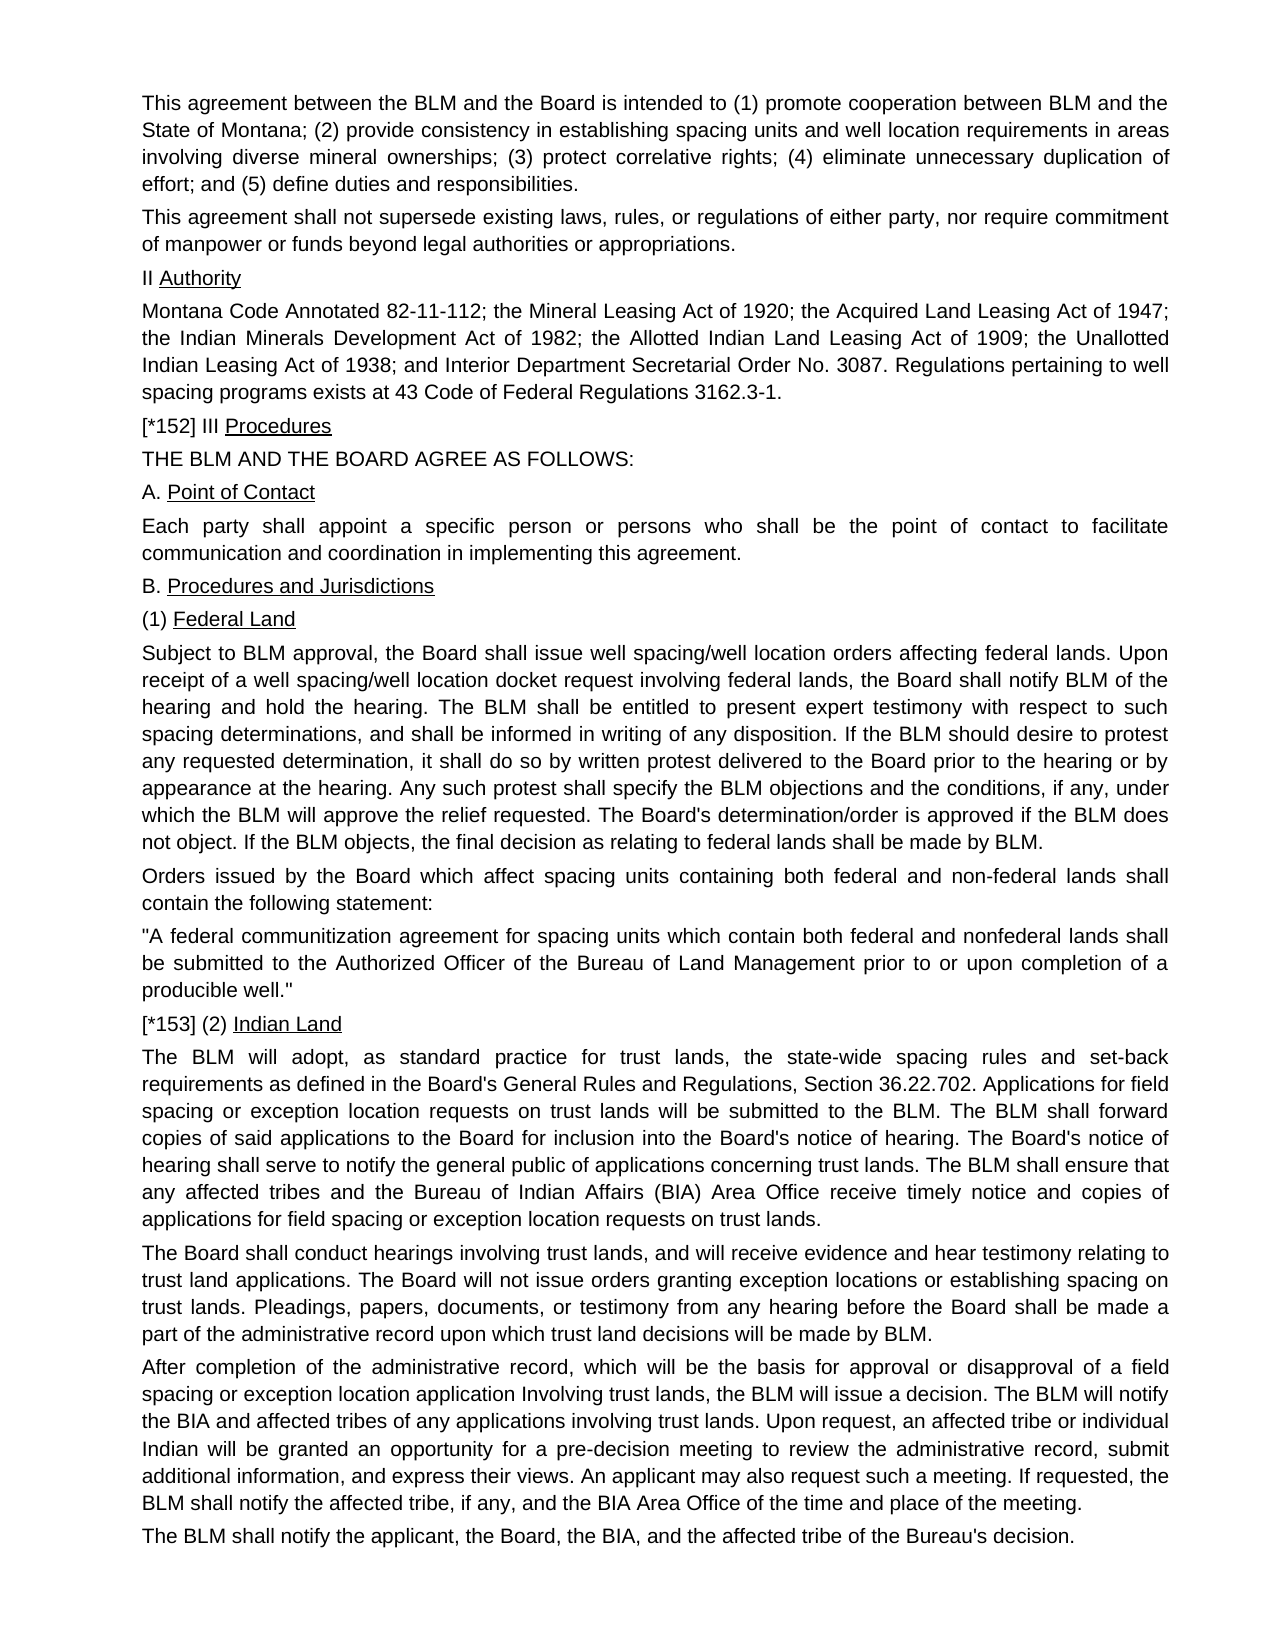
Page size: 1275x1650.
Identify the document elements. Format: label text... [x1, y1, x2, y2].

text [*152] III Procedures [142, 410, 1171, 437]
text II Authority [142, 262, 1171, 289]
text Subject to BLM approval, the Board shall issue well spacing/well location orders affecting federal lands. Upon receipt of a well spacing/well location docket request involving federal lands, the Board shall notify BLM of the hearing and hold the hearing. The BLM shall be entitled to present expert testimony with respect to such spacing determinations, and shall be informed in writing of any disposition. If the BLM should desire to protest any requested determination, it shall do so by written protest delivered to the Board prior to the hearing or by appearance at the hearing. Any such protest shall specify the BLM objections and the conditions, if any, under which the BLM will approve the relief requested. The Board's determination/order is approved if the BLM does not object. If the BLM objects, the final decision as relating to federal lands shall be made by BLM. [142, 637, 1171, 854]
text The Board shall conduct hearings involving trust lands, and will receive evidence and hear testimony relating to trust land applications. The Board will not issue orders granting exception locations or establishing spacing on trust lands. Pleadings, papers, documents, or testimony from any hearing before the Board shall be made a part of the administrative record upon which trust land decisions will be made by BLM. [142, 1237, 1171, 1346]
text B. Procedures and Jurisdictions [142, 571, 1171, 598]
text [142, 87, 1171, 196]
text Montana Code Annotated 82-11-112; the Mineral Leasing Act of 1920; the Acquired Land Leasing Act of 1947; the Indian Minerals Development Act of 1982; the Allotted Indian Land Leasing Act of 1909; the Unallotted Indian Leasing Act of 1938; and Interior Department Secretarial Order No. 3087. Regulations pertaining to well spacing programs exists at 43 Code of Federal Regulations 3162.3-1. [142, 296, 1171, 404]
text The BLM will adopt, as standard practice for trust lands, the state-wide spacing rules and set-back requirements as defined in the Board's General Rules and Regulations, Section 36.22.702. Applications for field spacing or exception location requests on trust lands will be submitted to the BLM. The BLM shall forward copies of said applications to the Board for inclusion into the Board's notice of hearing. The Board's notice of hearing shall serve to notify the general public of applications concerning trust lands. The BLM shall ensure that any affected tribes and the Bureau of Indian Affairs (BIA) Area Office receive timely notice and copies of applications for field spacing or exception location requests on trust lands. [142, 1042, 1171, 1231]
text "A federal communitization agreement for spacing units which contain both federal and nonfederal lands shall be submitted to the Authorized Officer of the Bureau of Land Management prior to or upon completion of a producible well." [142, 921, 1171, 1002]
text (1) Federal Land [142, 604, 1171, 631]
text Orders issued by the Board which affect spacing units containing both federal and non-federal lands shall contain the following statement: [142, 860, 1171, 914]
text This agreement shall not supersede existing laws, rules, or regulations of either party, nor require commitment of manpower or funds beyond legal authorities or appropriations. [142, 202, 1171, 256]
text THE BLM AND THE BOARD AGREE AS FOLLOWS: [142, 444, 1171, 471]
text [*153] (2) Indian Land [142, 1008, 1171, 1035]
text Each party shall appoint a specific person or persons who shall be the point of contact to facilitate communication and coordination in implementing this agreement. [142, 510, 1171, 564]
text A. Point of Contact [142, 477, 1171, 504]
text The BLM shall notify the applicant, the Board, the BIA, and the affected tribe of the Bureau's decision. [142, 1521, 1171, 1548]
text After completion of the administrative record, which will be the basis for approval or disapproval of a field spacing or exception location application Involving trust lands, the BLM will issue a decision. The BLM will notify the BIA and affected tribes of any applications involving trust lands. Upon request, an affected tribe or individual Indian will be granted an opportunity for a pre-decision meeting to review the administrative record, submit additional information, and express their views. An applicant may also request such a meeting. If requested, the BLM shall notify the affected tribe, if any, and the BIA Area Office of the time and place of the meeting. [142, 1352, 1171, 1514]
